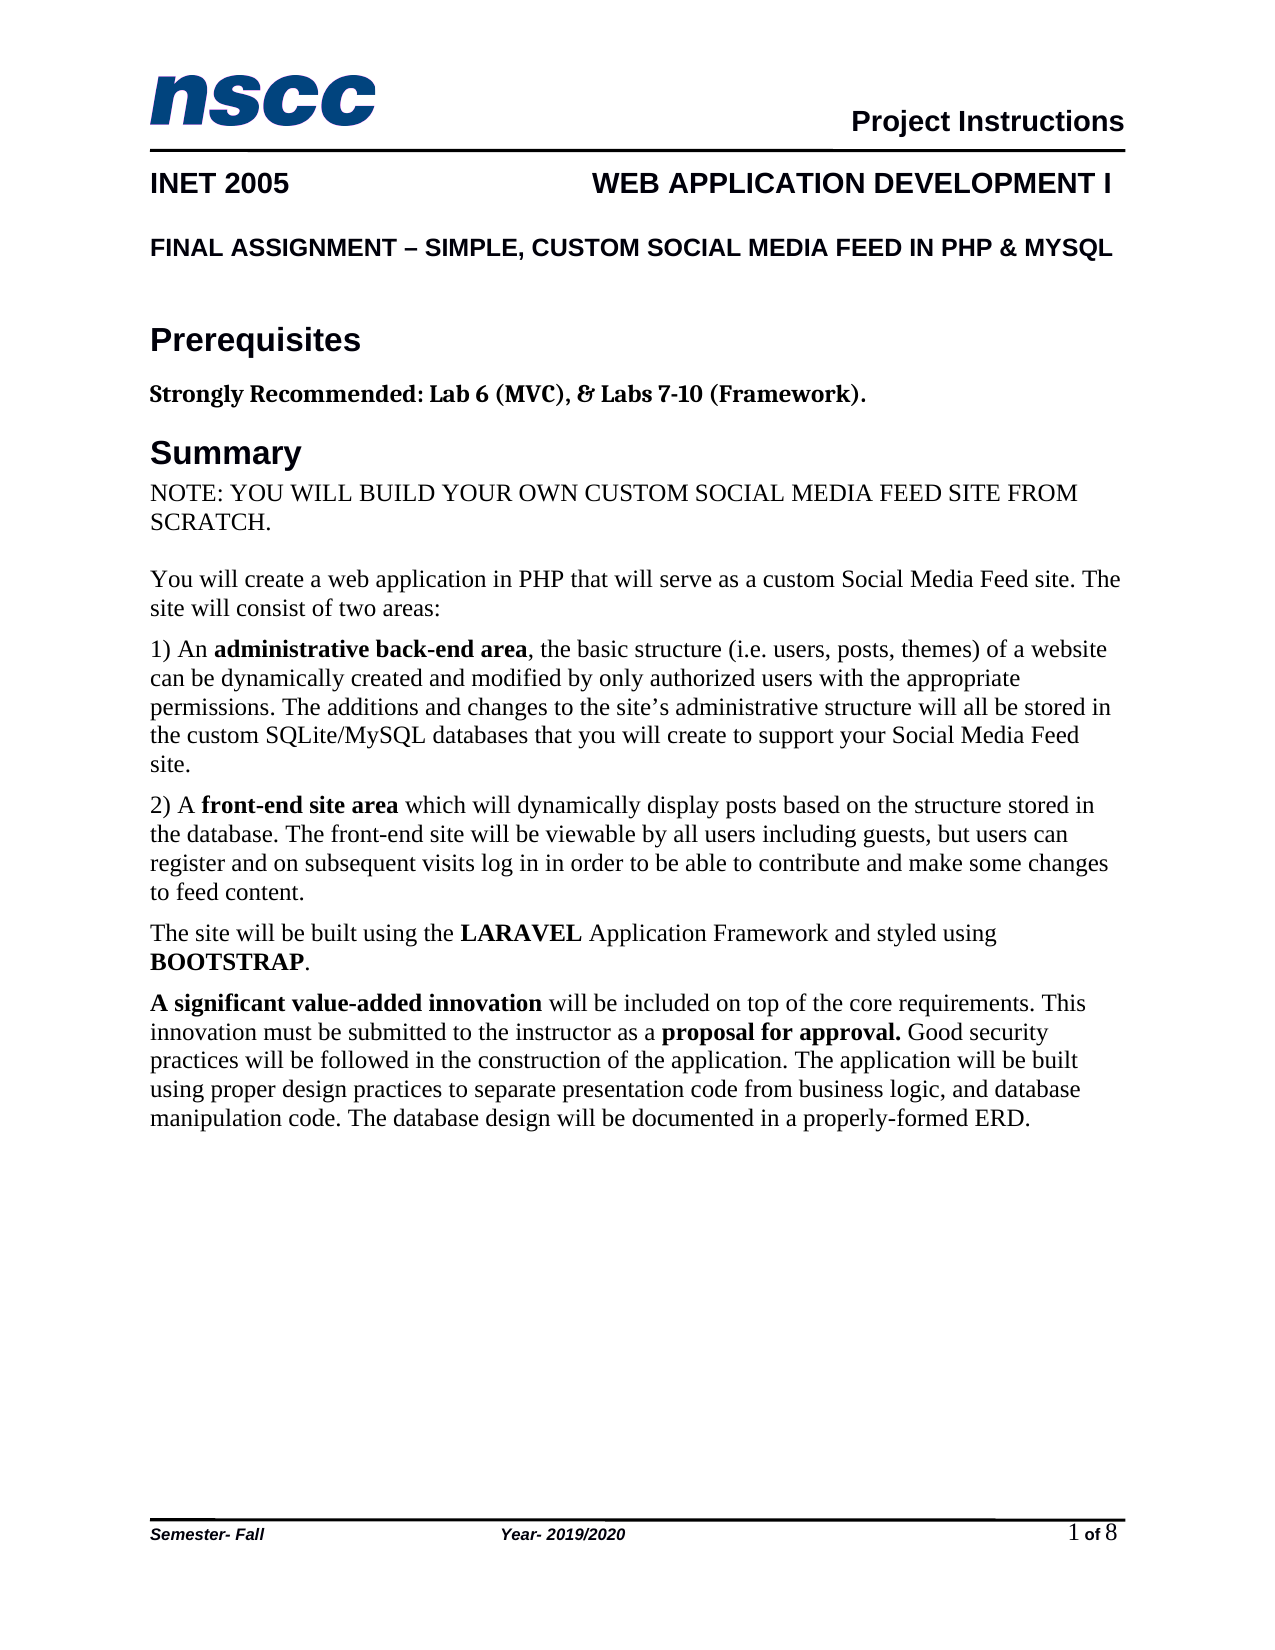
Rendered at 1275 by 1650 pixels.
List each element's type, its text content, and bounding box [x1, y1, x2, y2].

subtitle Strongly Recommended: Lab 6 (MVC), & Labs 7-10 (Framework). [150, 380, 1125, 408]
text NOTE: YOU WILL BUILD YOUR OWN CUSTOM SOCIAL MEDIA FEED SITE FROM SCRATCH. [150, 478, 1125, 536]
text The site will be built using the LARAVEL Application Framework and styled using BOOTSTRAP. [150, 918, 1125, 976]
subtitle Summary [150, 433, 1125, 472]
title INET 2005 WEB APPLICATION DEVELOPMENT I [150, 166, 1125, 199]
text A significant value-added innovation will be included on top of the core requirements. This innovation must be submitted to the instructor as a proposal for approval. Good security practices will be followed in the construction of the application. The application will be built using proper design practices to separate presentation code from business logic, and database manipulation code. The database design will be documented in a properly-formed ERD. [150, 988, 1125, 1132]
title FINAL ASSIGNMENT – SIMPLE, CUSTOM SOCIAL MEDIA FEED IN PHP & mYsql [150, 233, 1125, 295]
text 1) An administrative back-end area, the basic structure (i.e. users, posts, themes) of a website can be dynamically created and modified by only authorized users with the appropriate permissions. The additions and changes to the site’s administrative structure will all be stored in the custom SQLite/MySQL databases that you will create to support your Social Media Feed site. [150, 634, 1125, 778]
text You will create a web application in PHP that will serve as a custom Social Media Feed site. The site will consist of two areas: [150, 564, 1125, 622]
text 2) A front-end site area which will dynamically display posts based on the structure stored in the database. The front-end site will be viewable by all users including guests, but users can register and on subsequent visits log in in order to be able to contribute and make some changes to feed content. [150, 791, 1125, 906]
picture [150, 75, 375, 126]
subtitle Prerequisites [150, 320, 1125, 359]
